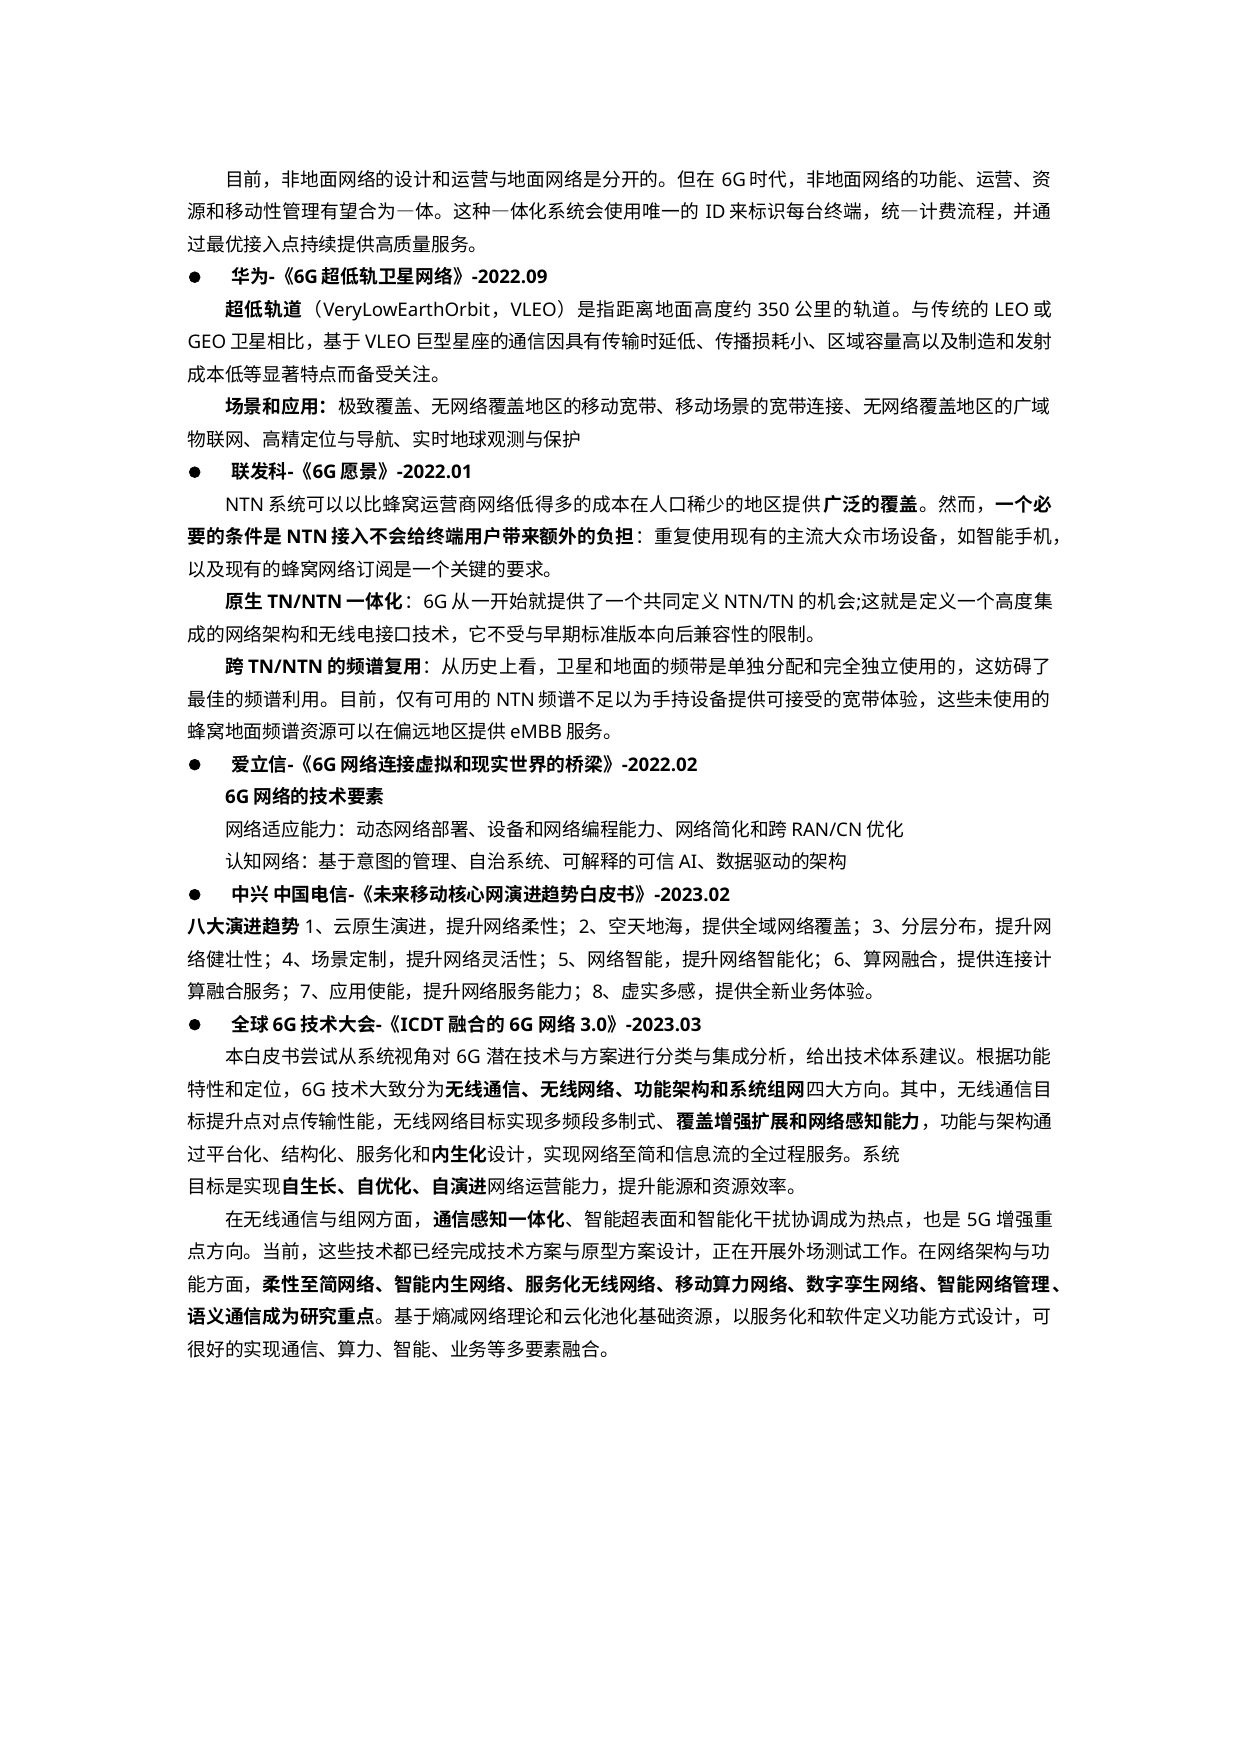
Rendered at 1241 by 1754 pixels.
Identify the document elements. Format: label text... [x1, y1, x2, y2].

list 联发科-《6G愿景》-2022.01 [187, 454, 1053, 487]
list 中兴 中国电信-《未来移动核心网演进趋势白皮书》-2023.02 [187, 877, 1053, 909]
text 场景和应用：极致覆盖、无网络覆盖地区的移动宽带、移动场景的宽带连接、无网络覆盖地区的广域物联网、高精定位与导航、实时地球观测与保护 [187, 389, 1053, 454]
text NTN系统可以以比蜂窝运营商网络低得多的成本在人口稀少的地区提供广泛的覆盖。然而，一个必要的条件是NTN接入不会给终端用户带来额外的负担：重复使用现有的主流大众市场设备，如智能手机，以及现有的蜂窝网络订阅是一个关键的要求。 [187, 487, 1053, 584]
list 华为-《6G超低轨卫星网络》-2022.09 [187, 259, 1053, 292]
text 认知网络：基于意图的管理、自治系统、可解释的可信AI、数据驱动的架构 [187, 844, 1053, 877]
text 网络适应能力：动态网络部署、设备和网络编程能力、网络简化和跨RAN/CN优化 [187, 812, 1053, 844]
text 本白皮书尝试从系统视角对 6G 潜在技术与方案进行分类与集成分析，给出技术体系建议。根据功能特性和定位，6G 技术大致分为无线通信、无线网络、功能架构和系统组网四大方向。其中，无线通信目标提升点对点传输性能，无线网络目标实现多频段多制式、覆盖增强扩展和网络感知能力，功能与架构通过平台化、结构化、服务化和内生化设计，实现网络至简和信息流的全过程服务。系统 目标是实现自生长、自优化、自演进网络运营能力，提升能源和资源效率。 [187, 1039, 1053, 1202]
text 超低轨道（VeryLowEarthOrbit，VLEO）是指距离地面高度约350公里的轨道。与传统的LEO或GEO卫星相比，基于VLEO巨型星座的通信因具有传输时延低、传播损耗小、区域容量高以及制造和发射成本低等显著特点而备受关注。 [187, 292, 1053, 389]
text 八大演进趋势1、云原生演进，提升网络柔性；2、空天地海，提供全域网络覆盖；3、分层分布，提升网络健壮性；4、场景定制，提升网络灵活性；5、网络智能，提升网络智能化；6、算网融合，提供连接计算融合服务；7、应用使能，提升网络服务能力；8、虚实多感，提供全新业务体验。 [187, 909, 1053, 1007]
text 6G网络的技术要素 [187, 779, 1053, 812]
text 在无线通信与组网方面，通信感知一体化、智能超表面和智能化干扰协调成为热点，也是 5G 增强重点方向。当前，这些技术都已经完成技术方案与原型方案设计，正在开展外场测试工作。在网络架构与功能方面，柔性至简网络、智能内生网络、服务化无线网络、移动算力网络、数字孪生网络、智能网络管理、语义通信成为研究重点。基于熵减网络理论和云化池化基础资源，以服务化和软件定义功能方式设计，可很好的实现通信、算力、智能、业务等多要素融合。 [187, 1202, 1053, 1364]
list 全球6G技术大会-《ICDT 融合的 6G 网络 3.0》-2023.03 [187, 1007, 1053, 1039]
text 原生TN/NTN一体化：6G从一开始就提供了一个共同定义NTN/TN的机会;这就是定义一个高度集成的网络架构和无线电接口技术，它不受与早期标准版本向后兼容性的限制。 [187, 584, 1053, 649]
text 目前，非地面网络的设计和运营与地面网络是分开的。但在6G时代，非地面网络的功能、运营、资源和移动性管理有望合为—体。这种—体化系统会使用唯一的ID来标识每台终端，统—计费流程，并通过最优接入点持续提供高质量服务。 [187, 162, 1053, 259]
text 跨TN/NTN的频谱复用：从历史上看，卫星和地面的频带是单独分配和完全独立使用的，这妨碍了最佳的频谱利用。目前，仅有可用的NTN频谱不足以为手持设备提供可接受的宽带体验，这些未使用的蜂窝地面频谱资源可以在偏远地区提供eMBB服务。 [187, 649, 1053, 747]
list 爱立信-《6G网络连接虚拟和现实世界的桥梁》-2022.02 [187, 747, 1053, 779]
